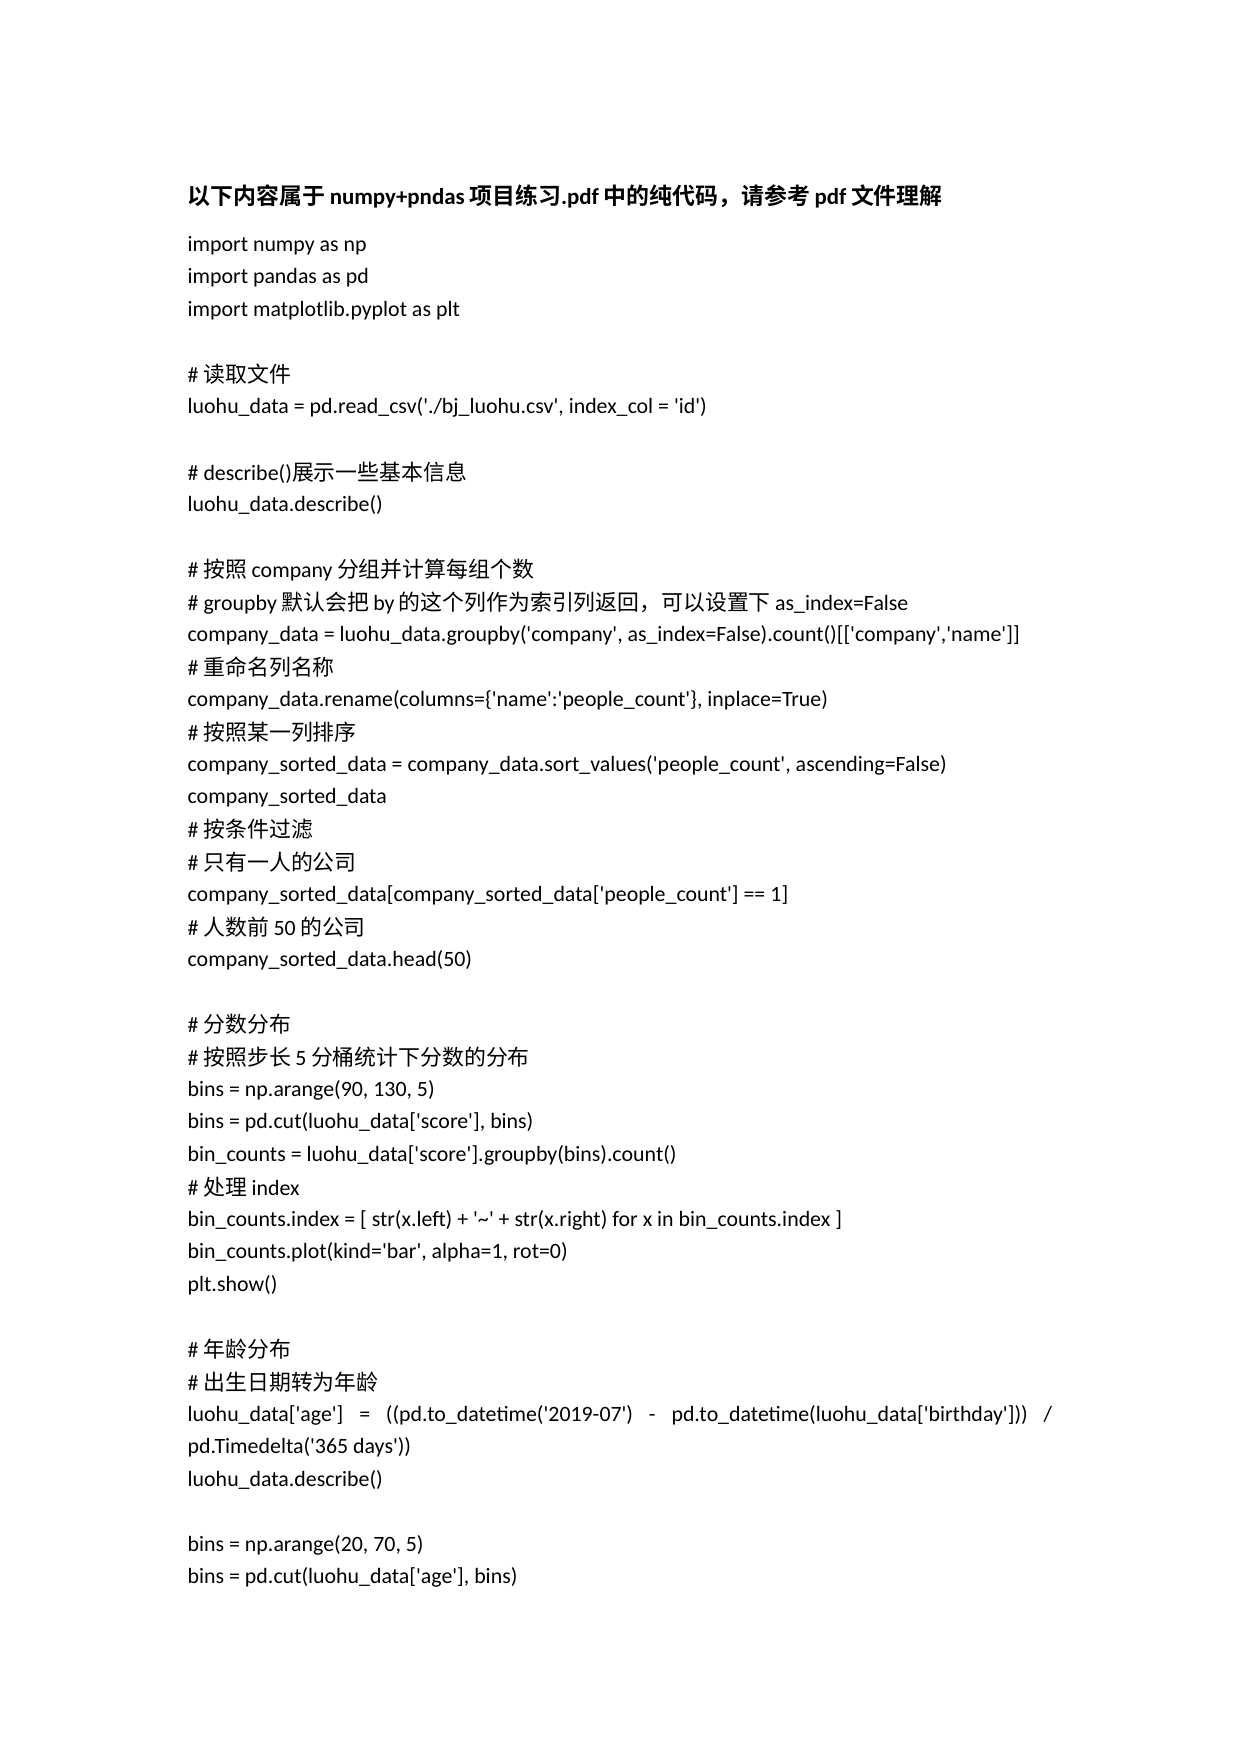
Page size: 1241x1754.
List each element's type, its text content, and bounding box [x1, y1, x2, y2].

text bins = np.arange(20, 70, 5) [187, 1527, 1053, 1559]
text # 按照某一列排序 [187, 714, 1053, 747]
text import numpy as np [187, 227, 1053, 259]
text # 重命名列名称 [187, 649, 1053, 682]
text bins = np.arange(90, 130, 5) [187, 1072, 1053, 1104]
text bin_counts = luohu_data['score'].groupby(bins).count() [187, 1137, 1053, 1169]
text luohu_data['age'] = ((pd.to_datetime('2019-07') - pd.to_datetime(luohu_data['birthday'])) / pd.Timedelta('365 days')) [187, 1397, 1053, 1462]
text company_data.rename(columns={'name':'people_count'}, inplace=True) [187, 682, 1053, 714]
text bins = pd.cut(luohu_data['score'], bins) [187, 1104, 1053, 1137]
text company_sorted_data[company_sorted_data['people_count'] == 1] [187, 877, 1053, 909]
text company_data = luohu_data.groupby('company', as_index=False).count()[['company','name']] [187, 617, 1053, 649]
text bins = pd.cut(luohu_data['age'], bins) [187, 1559, 1053, 1592]
text luohu_data = pd.read_csv('./bj_luohu.csv', index_col = 'id') [187, 389, 1053, 422]
text # 人数前50的公司 [187, 909, 1053, 942]
text # 按照company分组并计算每组个数 [187, 552, 1053, 584]
text bin_counts.index = [ str(x.left) + '~' + str(x.right) for x in bin_counts.index ] [187, 1202, 1053, 1234]
text company_sorted_data [187, 779, 1053, 812]
text # describe()展示一些基本信息 [187, 454, 1053, 487]
text # 按条件过滤 [187, 812, 1053, 844]
text # 按照步长5分桶统计下分数的分布 [187, 1039, 1053, 1072]
text # 出生日期转为年龄 [187, 1364, 1053, 1397]
text import matplotlib.pyplot as plt [187, 292, 1053, 324]
text plt.show() [187, 1267, 1053, 1299]
text bin_counts.plot(kind='bar', alpha=1, rot=0) [187, 1234, 1053, 1267]
text 以下内容属于numpy+pndas项目练习.pdf中的纯代码，请参考pdf文件理解 [187, 162, 1053, 227]
text company_sorted_data.head(50) [187, 942, 1053, 974]
text # 只有一人的公司 [187, 844, 1053, 877]
text # groupby默认会把by的这个列作为索引列返回，可以设置下as_index=False [187, 584, 1053, 617]
text # 分数分布 [187, 1007, 1053, 1039]
text # 读取文件 [187, 357, 1053, 389]
text # 处理index [187, 1169, 1053, 1202]
text company_sorted_data = company_data.sort_values('people_count', ascending=False) [187, 747, 1053, 779]
text luohu_data.describe() [187, 1462, 1053, 1494]
text # 年龄分布 [187, 1332, 1053, 1364]
text luohu_data.describe() [187, 487, 1053, 519]
text import pandas as pd [187, 259, 1053, 292]
